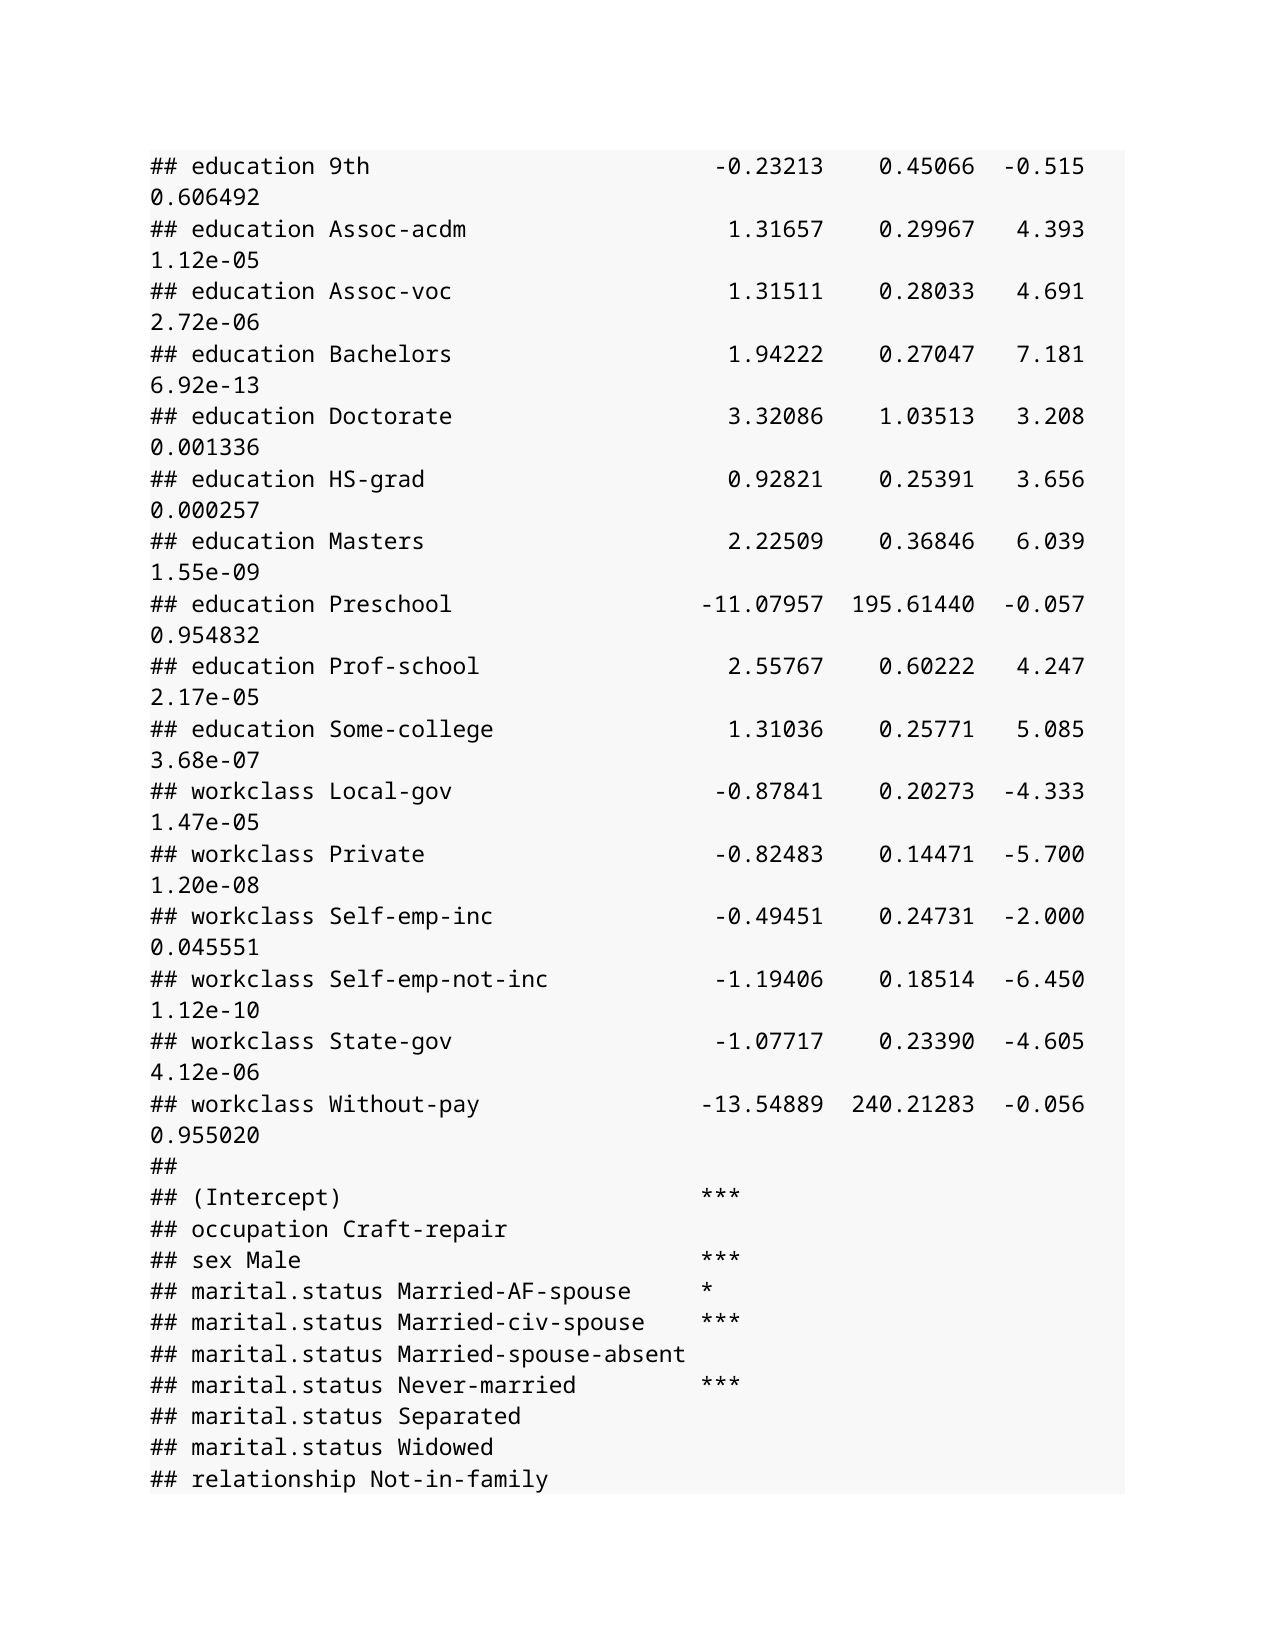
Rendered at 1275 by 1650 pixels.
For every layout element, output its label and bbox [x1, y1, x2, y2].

text [150, 150, 1125, 1494]
